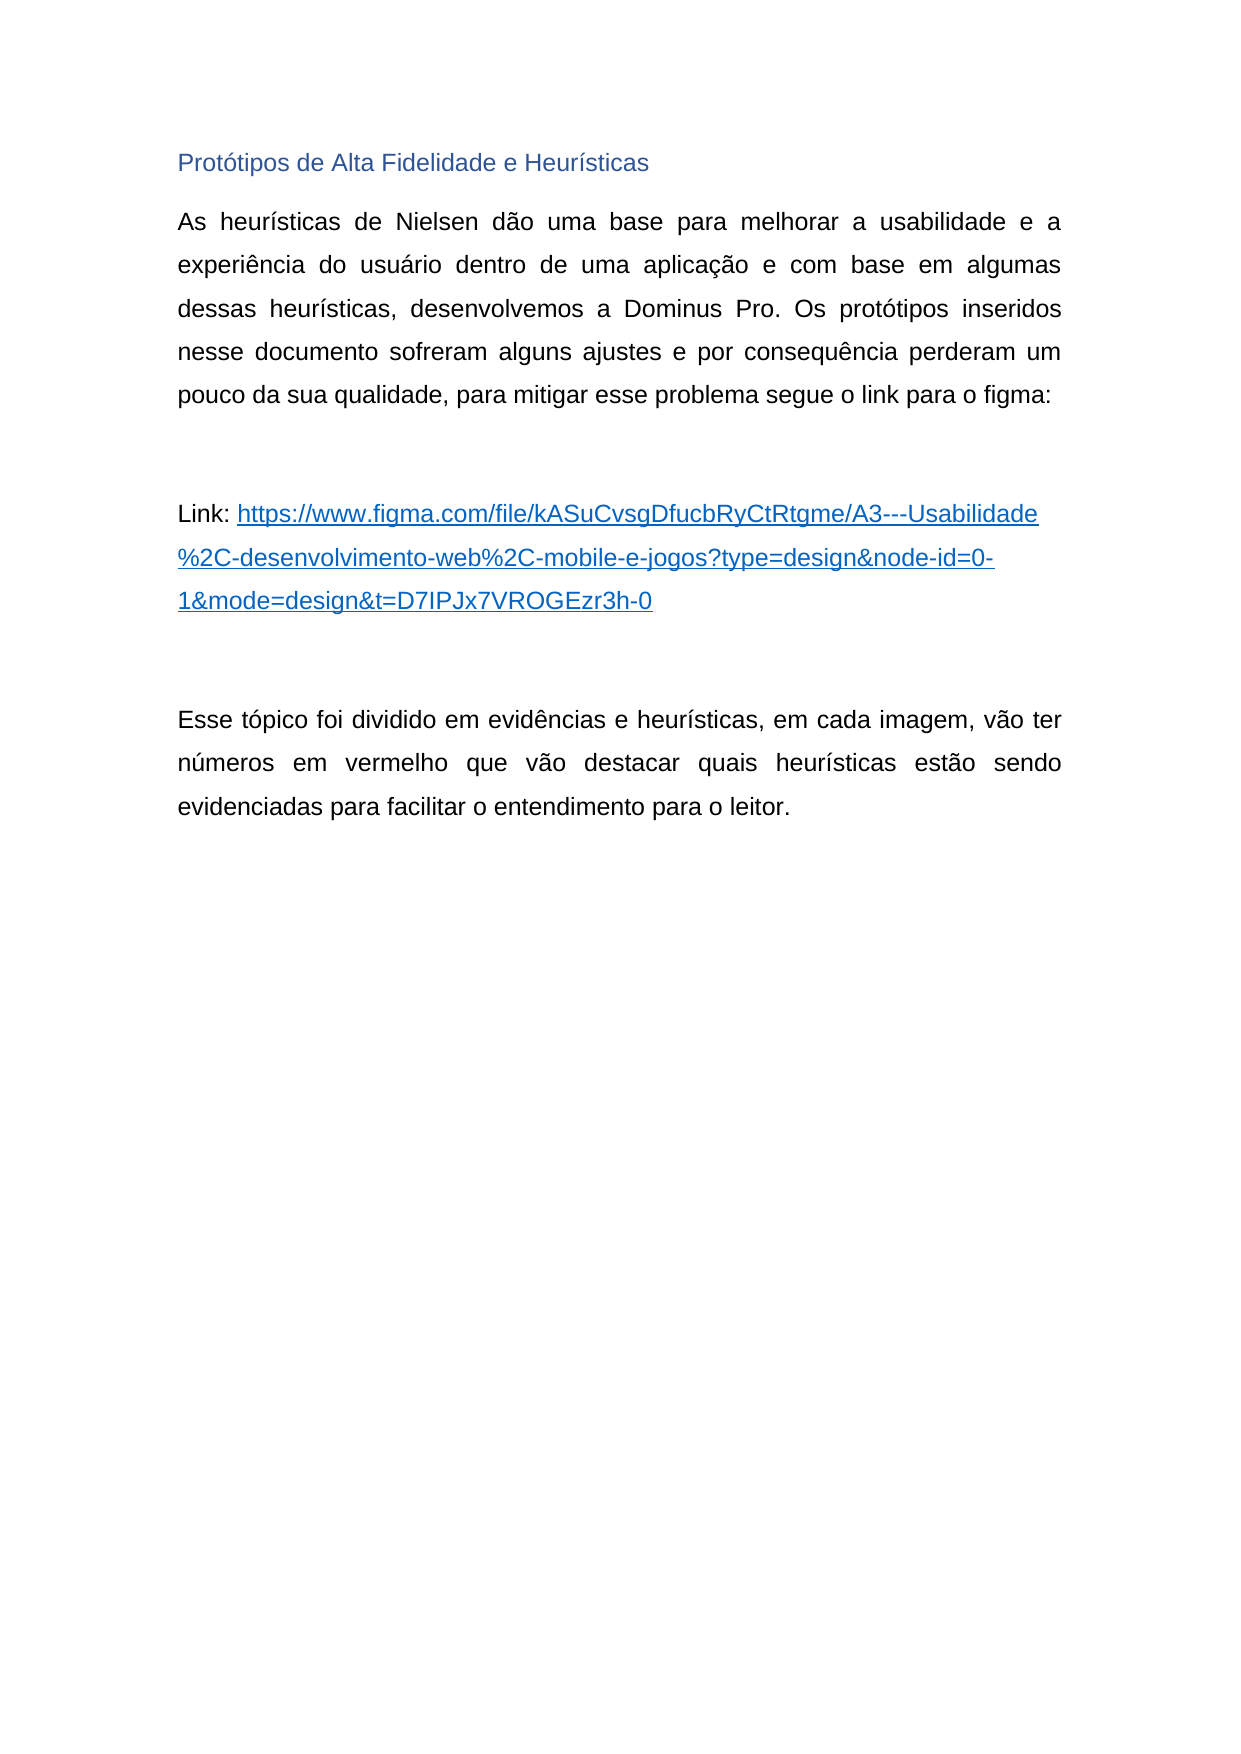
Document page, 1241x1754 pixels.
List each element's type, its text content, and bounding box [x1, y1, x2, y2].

text Link: https://www.figma.com/file/kASuCvsgDfucbRyCtRtgme/A3---Usabilidade%2C-desenvolvimento-web%2C-mobile-e-jogos?type=design&node-id=0-1&mode=design&t=D7IPJx7VROGEzr3h-0 [177, 499, 1063, 614]
text Protótipos de Alta Fidelidade e Heurísticas [177, 148, 1063, 176]
text Esse tópico foi dividido em evidências e heurísticas, em cada imagem, vão ter números em vermelho que vão destacar quais heurísticas estão sendo evidenciadas para facilitar o entendimento para o leitor. [177, 705, 1063, 820]
text As heurísticas de Nielsen dão uma base para melhorar a usabilidade e a experiência do usuário dentro de uma aplicação e com base em algumas dessas heurísticas, desenvolvemos a Dominus Pro. Os protótipos inseridos nesse documento sofreram alguns ajustes e por consequência perderam um pouco da sua qualidade, para mitigar esse problema segue o link para o figma: [177, 207, 1063, 409]
